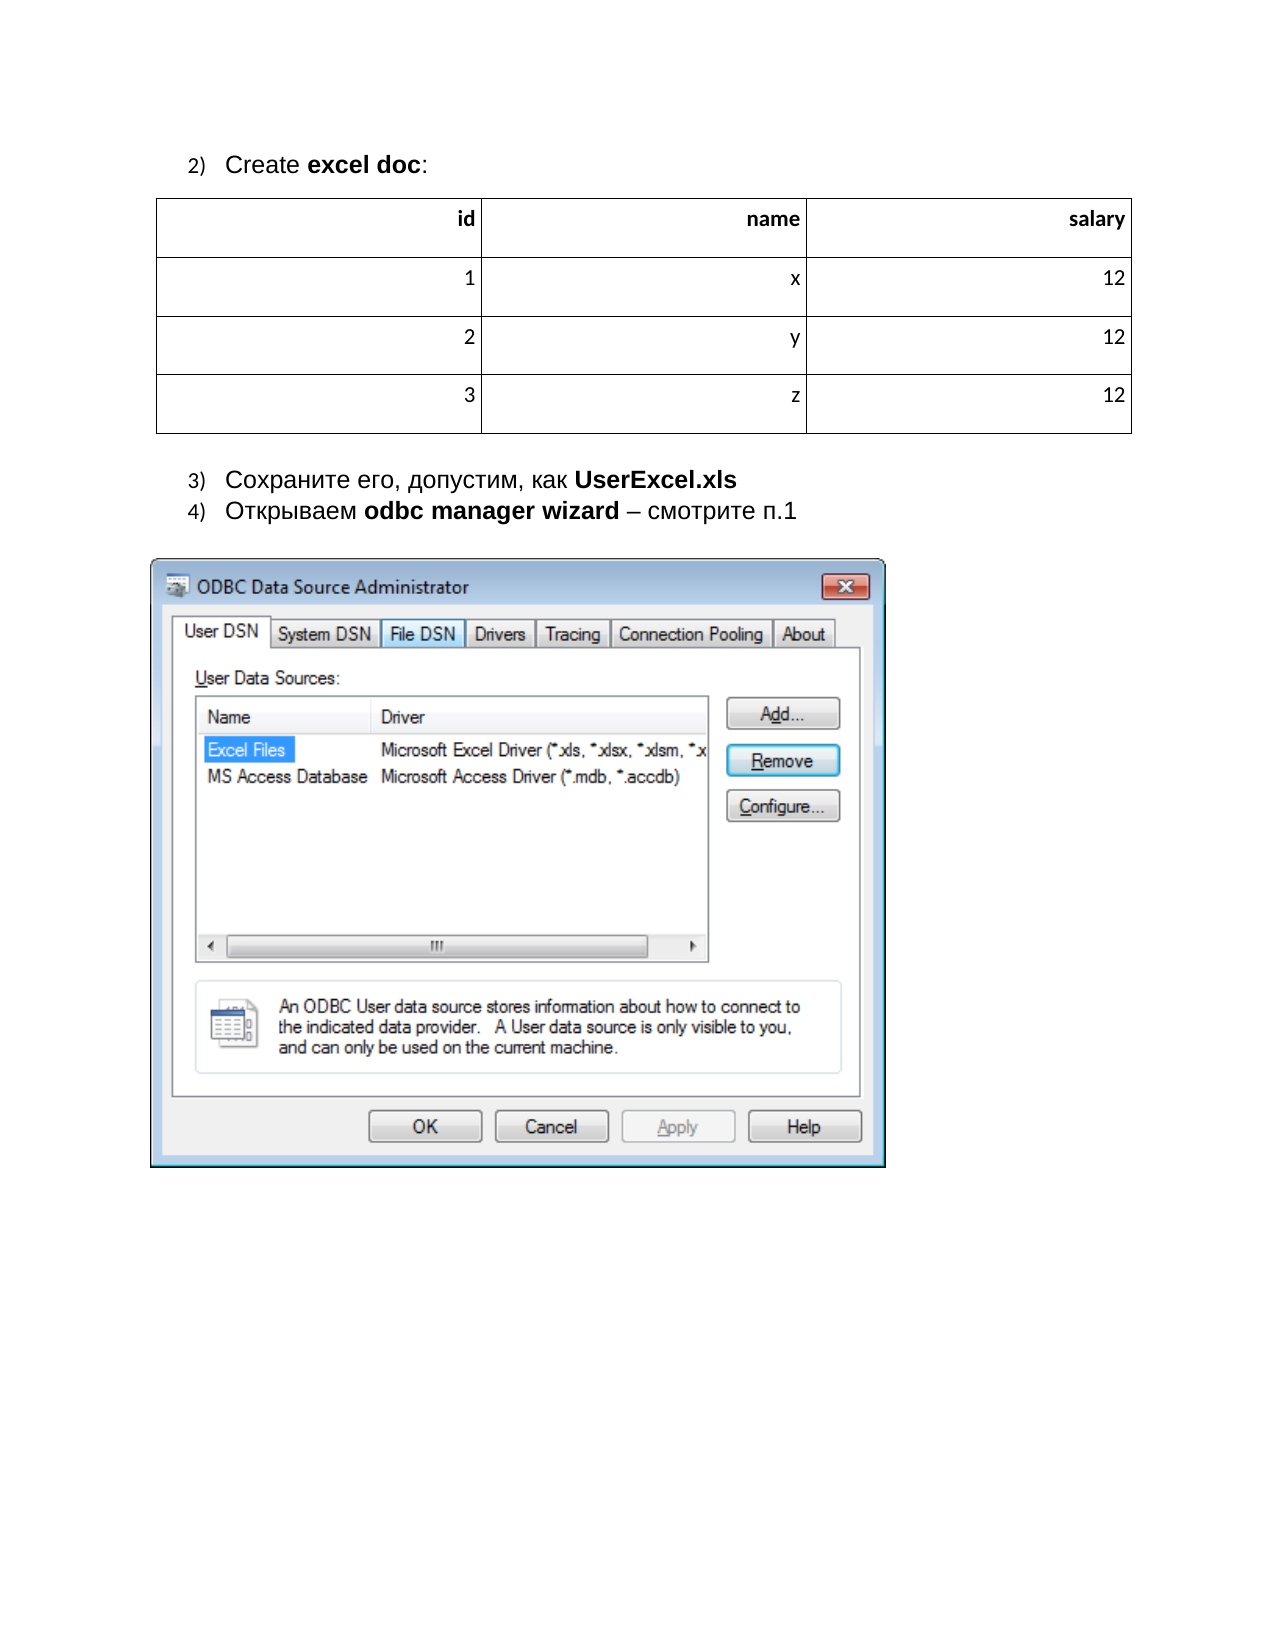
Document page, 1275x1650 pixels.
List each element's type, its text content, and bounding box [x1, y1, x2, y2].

table_cell 12 [807, 317, 1131, 374]
table_cell 12 [807, 258, 1131, 316]
table_cell z [482, 375, 806, 433]
table_cell x [482, 258, 806, 316]
list Сохраните его, допустим, как UserExcel.xls [187, 465, 1125, 494]
table_header id [157, 199, 481, 257]
picture [150, 558, 886, 1168]
table_header name [482, 199, 806, 257]
table_header salary [807, 199, 1131, 257]
table_cell y [482, 317, 806, 374]
list Открываем odbc manager wizard – смотрите п.1 [187, 496, 1125, 525]
table_cell 2 [157, 317, 481, 374]
list Create excel doc: [187, 150, 1125, 179]
table_cell 1 [157, 258, 481, 316]
table_cell 12 [807, 375, 1131, 433]
table_cell 3 [157, 375, 481, 433]
